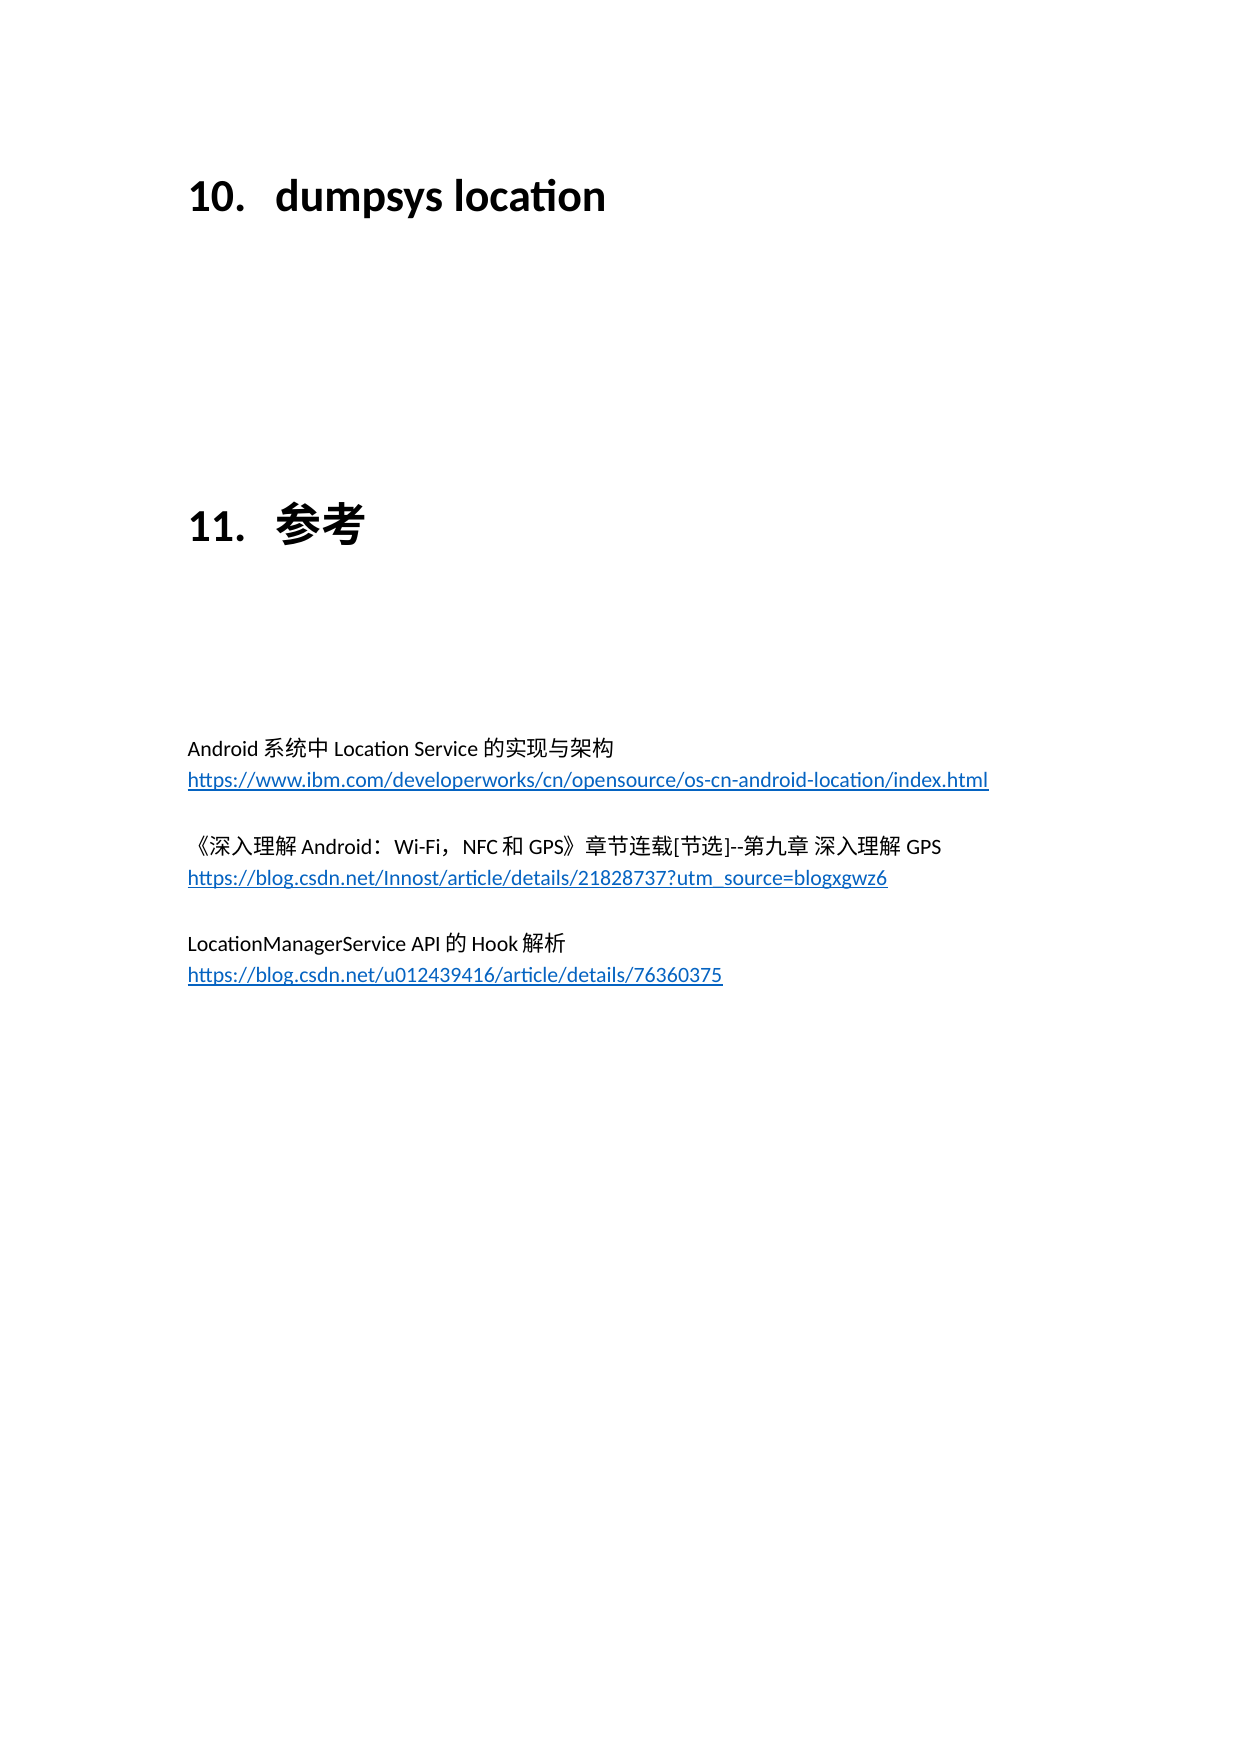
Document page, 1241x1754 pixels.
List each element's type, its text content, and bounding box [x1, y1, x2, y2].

text https://blog.csdn.net/Innost/article/details/21828737?utm_source=blogxgwz6 [187, 861, 1053, 893]
subtitle 参考 [187, 473, 1053, 571]
text https://blog.csdn.net/u012439416/article/details/76360375 [187, 958, 1053, 991]
text https://www.ibm.com/developerworks/cn/opensource/os-cn-android-location/index.html [187, 763, 1053, 796]
subtitle dumpsys location [187, 162, 1053, 227]
text LocationManagerService API的Hook解析 [187, 926, 1053, 958]
text Android 系统中 Location Service 的实现与架构 [187, 731, 1053, 763]
text 《深入理解Android：Wi-Fi，NFC和GPS》章节连载[节选]--第九章 深入理解GPS [187, 828, 1053, 861]
